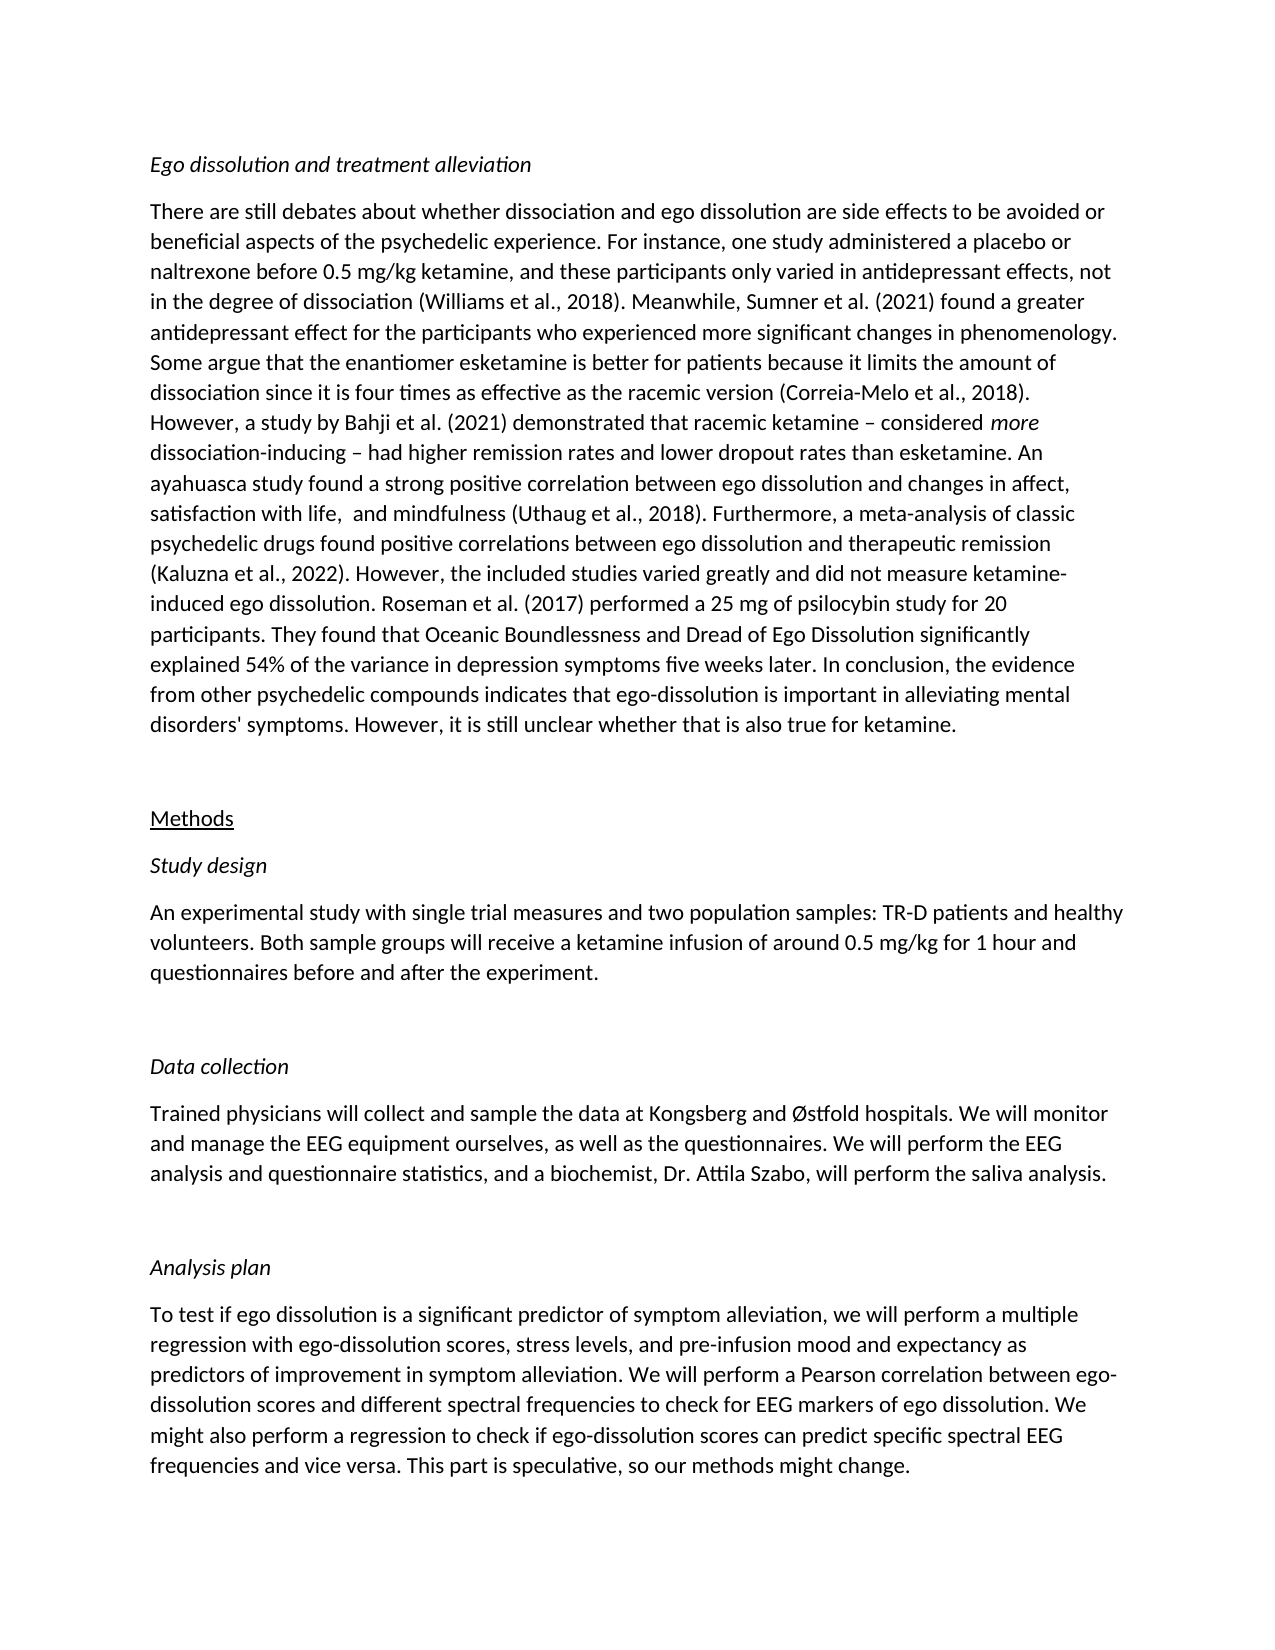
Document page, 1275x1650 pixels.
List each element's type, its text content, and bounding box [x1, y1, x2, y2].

text Trained physicians will collect and sample the data at Kongsberg and Østfold hospitals. We will monitor and manage the EEG equipment ourselves, as well as the questionnaires. We will perform the EEG analysis and questionnaire statistics, and a biochemist, Dr. Attila Szabo, will perform the saliva analysis. [150, 1099, 1125, 1187]
text There are still debates about whether dissociation and ego dissolution are side effects to be avoided or beneficial aspects of the psychedelic experience. For instance, one study administered a placebo or naltrexone before 0.5 mg/kg ketamine, and these participants only varied in antidepressant effects, not in the degree of dissociation (Williams et al., 2018). Meanwhile, Sumner et al. (2021) found a greater antidepressant effect for the participants who experienced more significant changes in phenomenology. Some argue that the enantiomer esketamine is better for patients because it limits the amount of dissociation since it is four times as effective as the racemic version (Correia-Melo et al., 2018). However, a study by Bahji et al. (2021) demonstrated that racemic ketamine – considered more dissociation-inducing – had higher remission rates and lower dropout rates than esketamine. An ayahuasca study found a strong positive correlation between ego dissolution and changes in affect, satisfaction with life, and mindfulness (Uthaug et al., 2018). Furthermore, a meta-analysis of classic psychedelic drugs found positive correlations between ego dissolution and therapeutic remission (Kaluzna et al., 2022). However, the included studies varied greatly and did not measure ketamine-induced ego dissolution. Roseman et al. (2017) performed a 25 mg of psilocybin study for 20 participants. They found that Oceanic Boundlessness and Dread of Ego Dissolution significantly explained 54% of the variance in depression symptoms five weeks later. In conclusion, the evidence from other psychedelic compounds indicates that ego-dissolution is important in alleviating mental disorders' symptoms. However, it is still unclear whether that is also true for ketamine. [150, 197, 1125, 738]
text An experimental study with single trial measures and two population samples: TR-D patients and healthy volunteers. Both sample groups will receive a ketamine infusion of around 0.5 mg/kg for 1 hour and questionnaires before and after the experiment. [150, 898, 1125, 986]
text Data collection [150, 1052, 1125, 1080]
text To test if ego dissolution is a significant predictor of symptom alleviation, we will perform a multiple regression with ego-dissolution scores, stress levels, and pre-infusion mood and expectancy as predictors of improvement in symptom alleviation. We will perform a Pearson correlation between ego-dissolution scores and different spectral frequencies to check for EEG markers of ego dissolution. We might also perform a regression to check if ego-dissolution scores can predict specific spectral EEG frequencies and vice versa. This part is speculative, so our methods might change. [150, 1300, 1125, 1479]
text Ego dissolution and treatment alleviation [150, 150, 1125, 178]
text Analysis plan [150, 1253, 1125, 1281]
text Methods [150, 804, 1125, 832]
text Study design [150, 851, 1125, 879]
